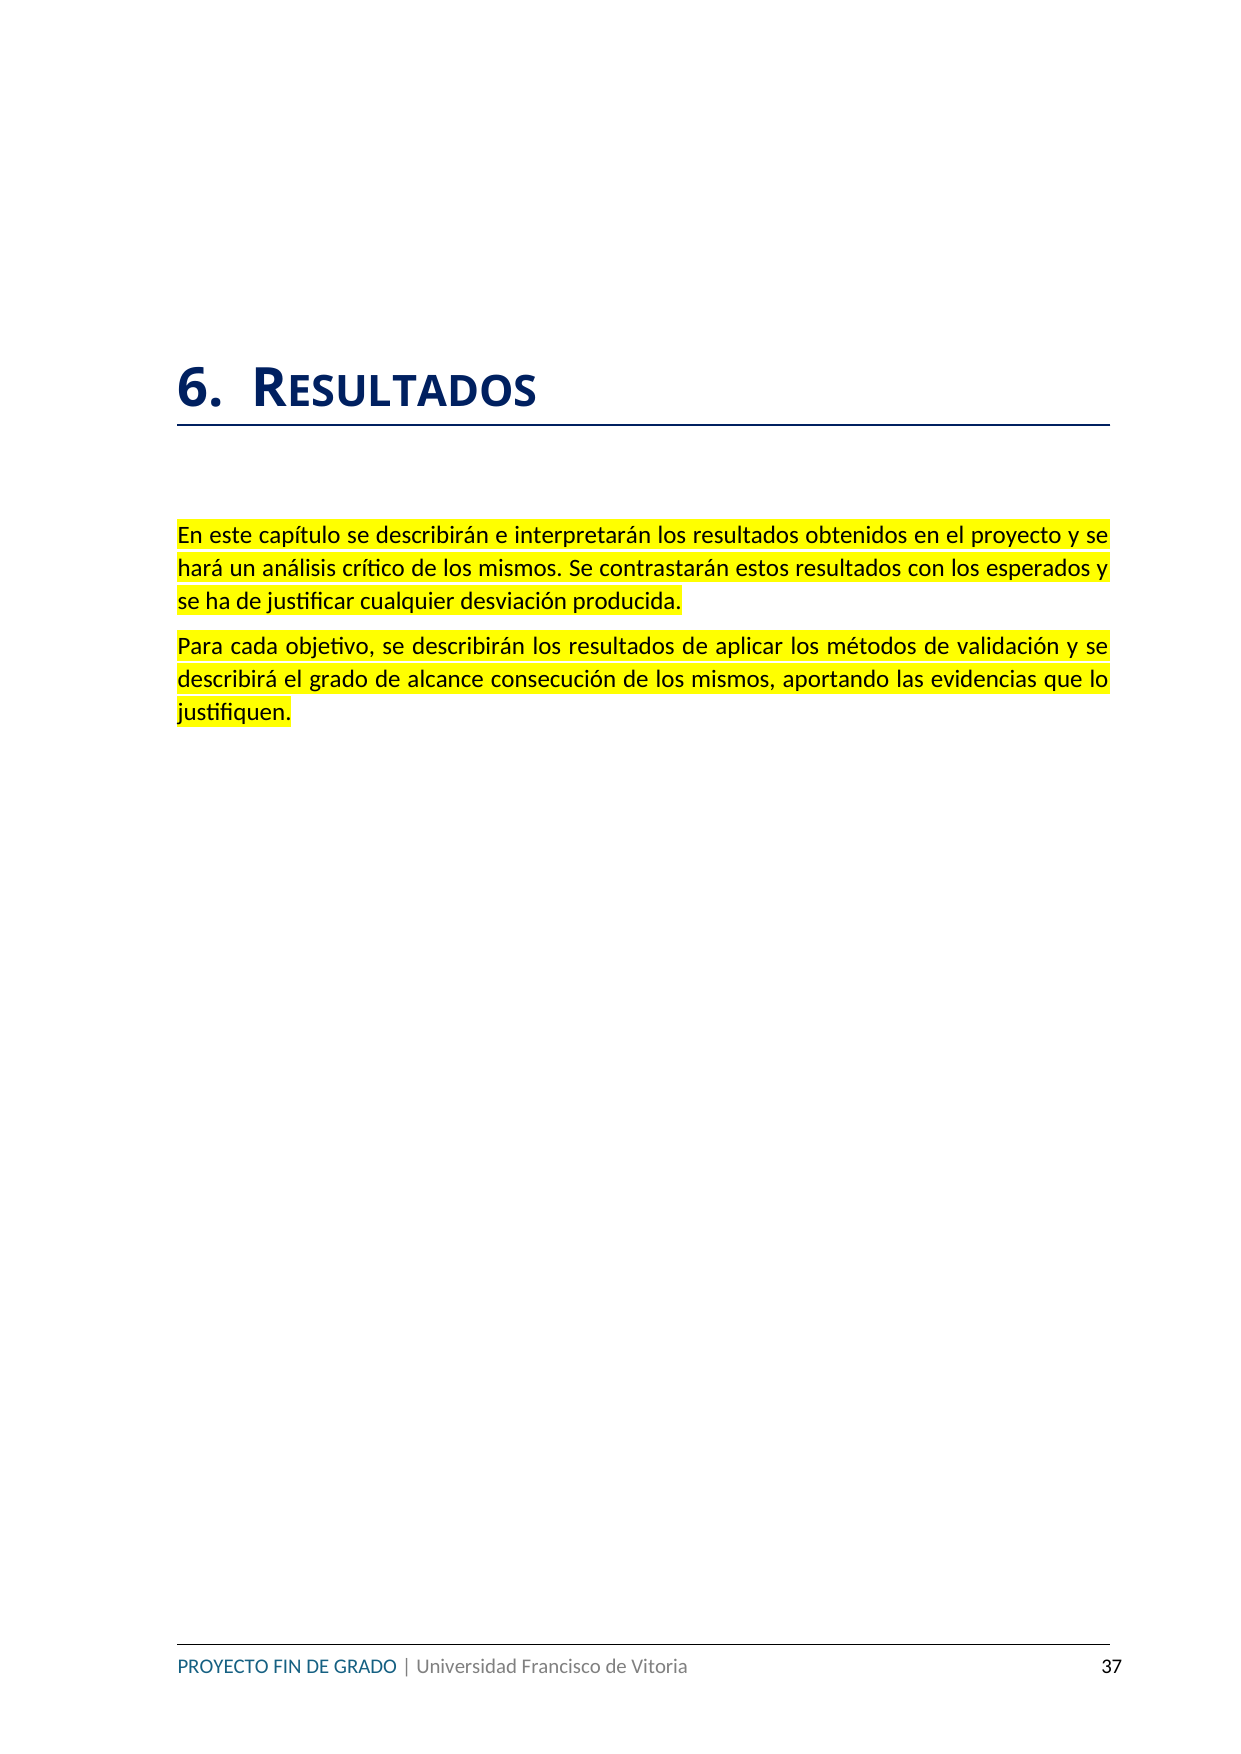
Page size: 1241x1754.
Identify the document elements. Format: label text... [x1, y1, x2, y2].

subtitle Resultados [177, 348, 1110, 424]
text En este capítulo se describirán e interpretarán los resultados obtenidos en el proyecto y se hará un análisis crítico de los mismos. Se contrastarán estos resultados con los esperados y se ha de justificar cualquier desviación producida. [177, 582, 1110, 615]
text Para cada objetivo, se describirán los resultados de aplicar los métodos de validación y se describirá el grado de alcance consecución de los mismos, aportando las evidencias que lo justifiquen. [177, 694, 1110, 727]
